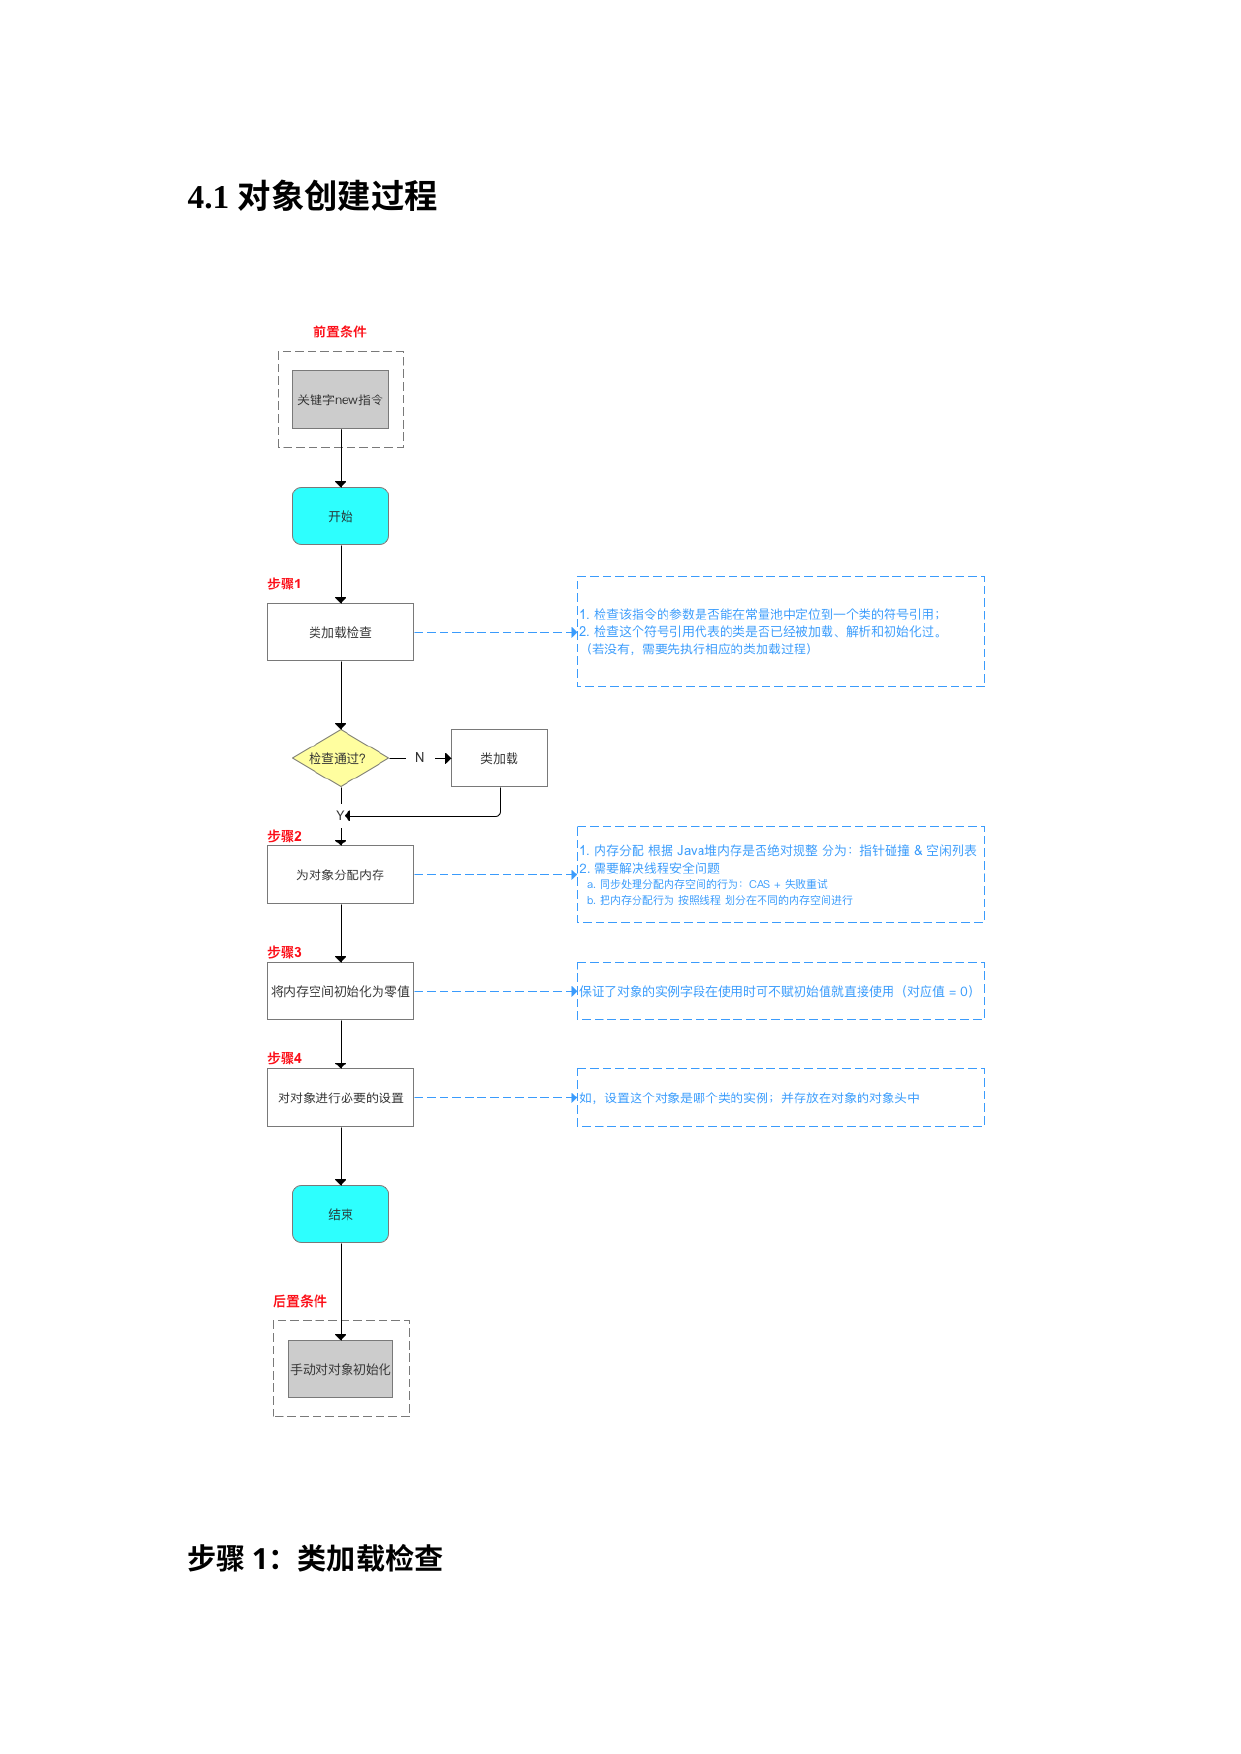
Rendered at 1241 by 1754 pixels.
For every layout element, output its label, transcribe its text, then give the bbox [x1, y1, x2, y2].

text 步骤1：类加载检查 [187, 1524, 1053, 1589]
picture [187, 302, 1052, 1446]
subtitle 4.1 对象创建过程 [187, 162, 1053, 227]
